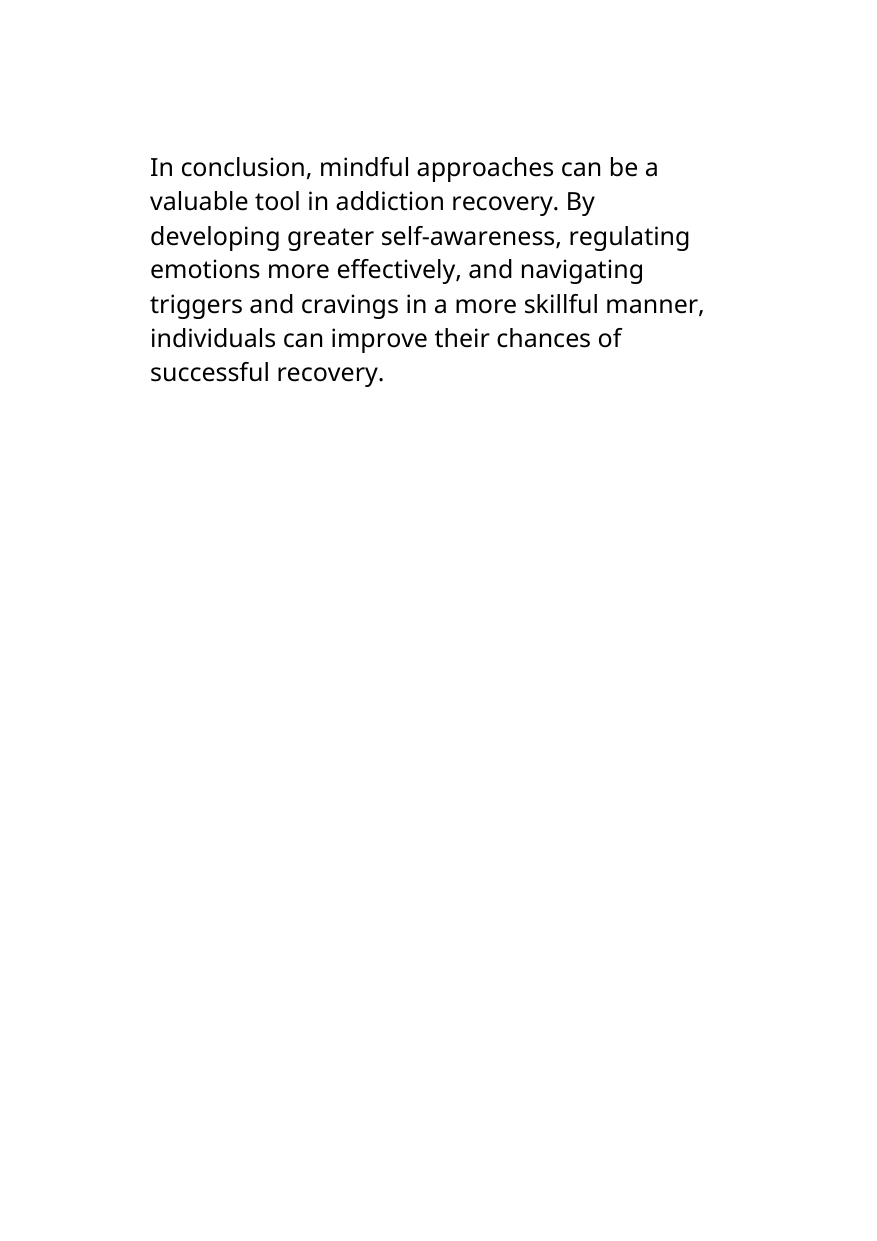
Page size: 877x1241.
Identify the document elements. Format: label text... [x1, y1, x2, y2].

text In conclusion, mindful approaches can be a valuable tool in addiction recovery. By developing greater self-awareness, regulating emotions more effectively, and navigating triggers and cravings in a more skillful manner, individuals can improve their chances of successful recovery. [150, 150, 727, 388]
